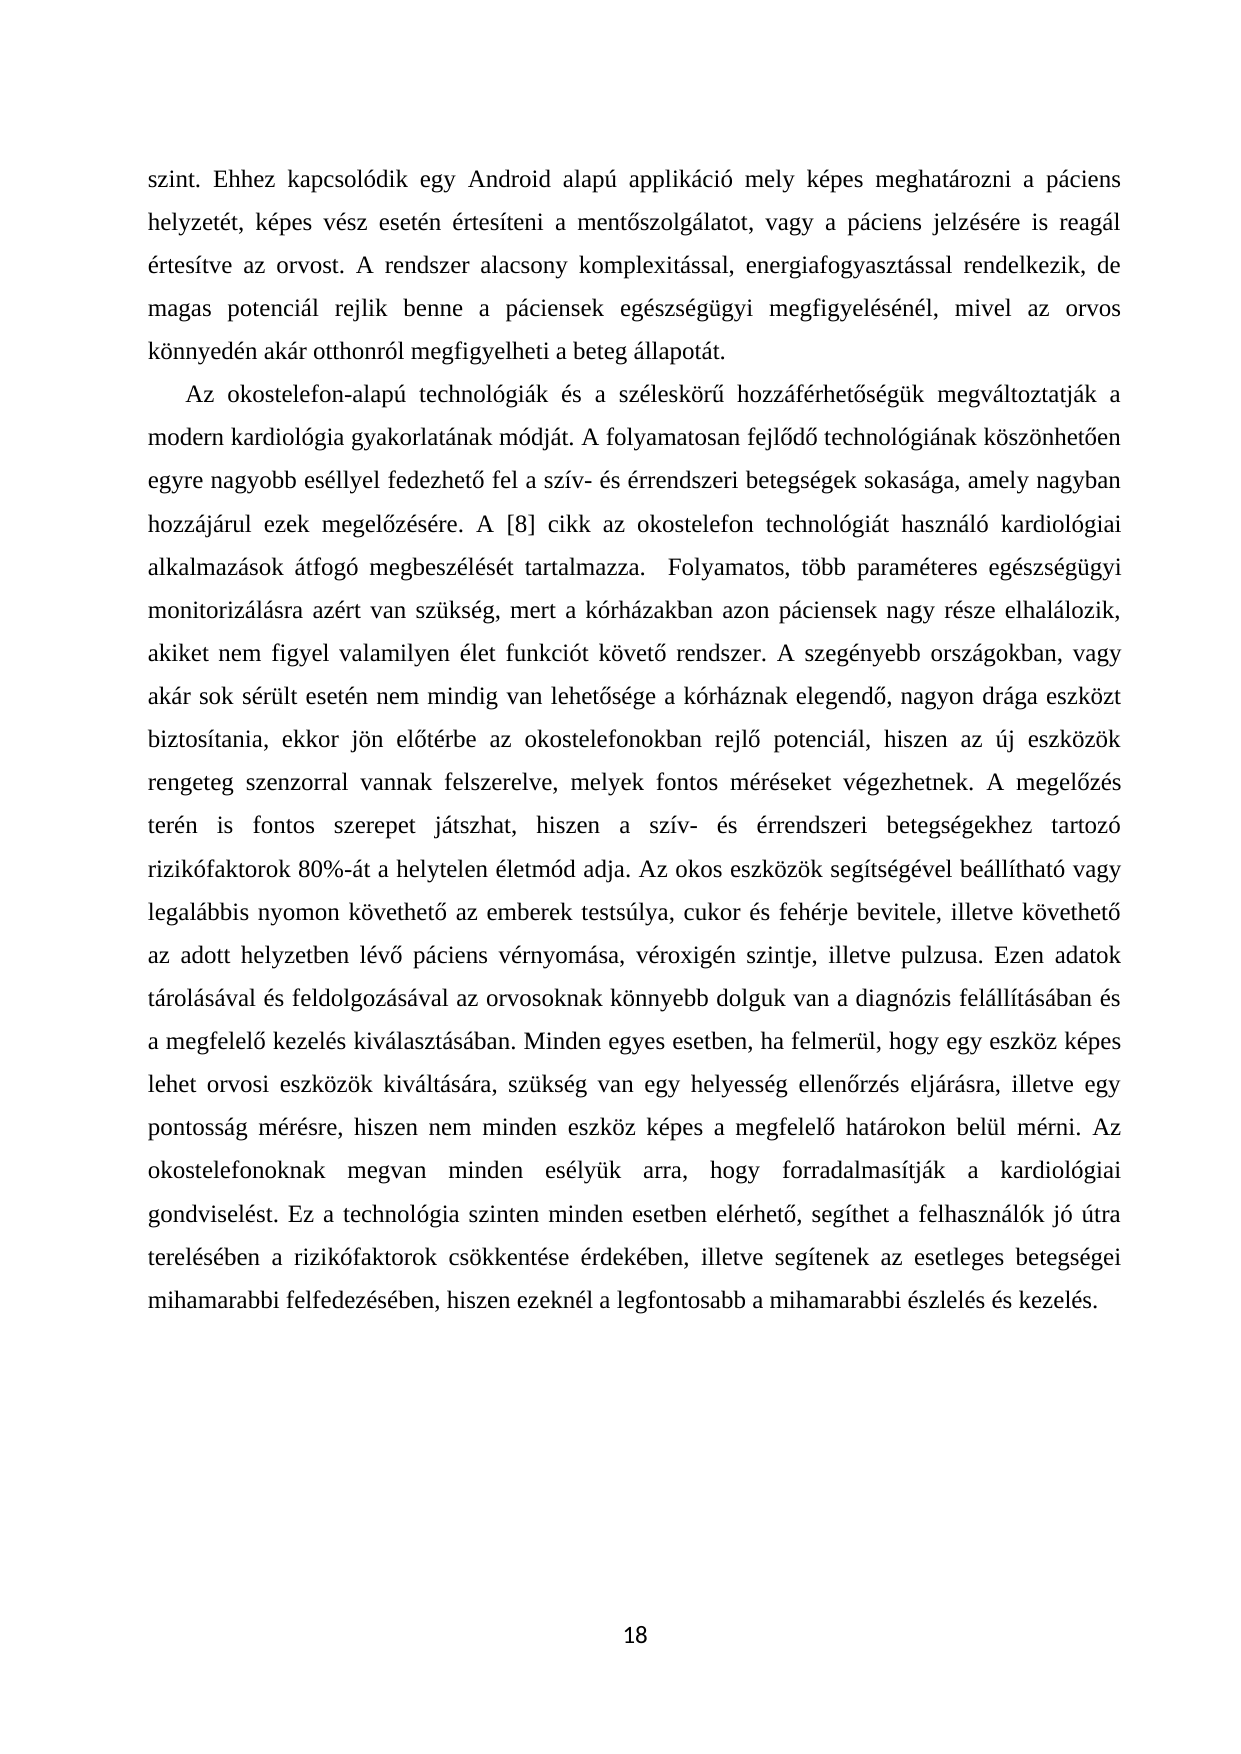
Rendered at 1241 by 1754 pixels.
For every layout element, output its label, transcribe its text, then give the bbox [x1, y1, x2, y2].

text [148, 164, 1122, 365]
text Az okostelefon-alapú technológiák és a széleskörű hozzáférhetőségük megváltoztatják a modern kardiológia gyakorlatának módját. A folyamatosan fejlődő technológiának köszönhetően egyre nagyobb eséllyel fedezhető fel a szív- és érrendszeri betegségek sokasága, amely nagyban hozzájárul ezek megelőzésére. A cikk az okostelefon technológiát használó kardiológiai alkalmazások átfogó megbeszélését tartalmazza. Folyamatos, több paraméteres egészségügyi monitorizálásra azért van szükség, mert a kórházakban azon páciensek nagy része elhalálozik, akiket nem figyel valamilyen élet funkciót követő rendszer. A szegényebb országokban, vagy akár sok sérült esetén nem mindig van lehetősége a kórháznak elegendő, nagyon drága eszközt biztosítania, ekkor jön előtérbe az okostelefonokban rejlő potenciál, hiszen az új eszközök rengeteg szenzorral vannak felszerelve, melyek fontos méréseket végezhetnek. A megelőzés terén is fontos szerepet játszhat, hiszen a szív- és érrendszeri betegségekhez tartozó rizikófaktorok 80%-át a helytelen életmód adja. Az okos eszközök segítségével beállítható vagy legalábbis nyomon követhető az emberek testsúlya, cukor és fehérje bevitele, illetve követhető az adott helyzetben lévő páciens vérnyomása, véroxigén szintje, illetve pulzusa. Ezen adatok tárolásával és feldolgozásával az orvosoknak könnyebb dolguk van a diagnózis felállításában és a megfelelő kezelés kiválasztásában. Minden egyes esetben, ha felmerül, hogy egy eszköz képes lehet orvosi eszközök kiváltására, szükség van egy helyesség ellenőrzés eljárásra, illetve egy pontosság mérésre, hiszen nem minden eszköz képes a megfelelő határokon belül mérni. Az okostelefonoknak megvan minden esélyük arra, hogy forradalmasítják a kardiológiai gondviselést. Ez a technológia szinten minden esetben elérhető, segíthet a felhasználók jó útra terelésében a rizikófaktorok csökkentése érdekében, illetve segítenek az esetleges betegségei mihamarabbi felfedezésében, hiszen ezeknél a legfontosabb a mihamarabbi észlelés és kezelés. [148, 379, 1122, 1314]
